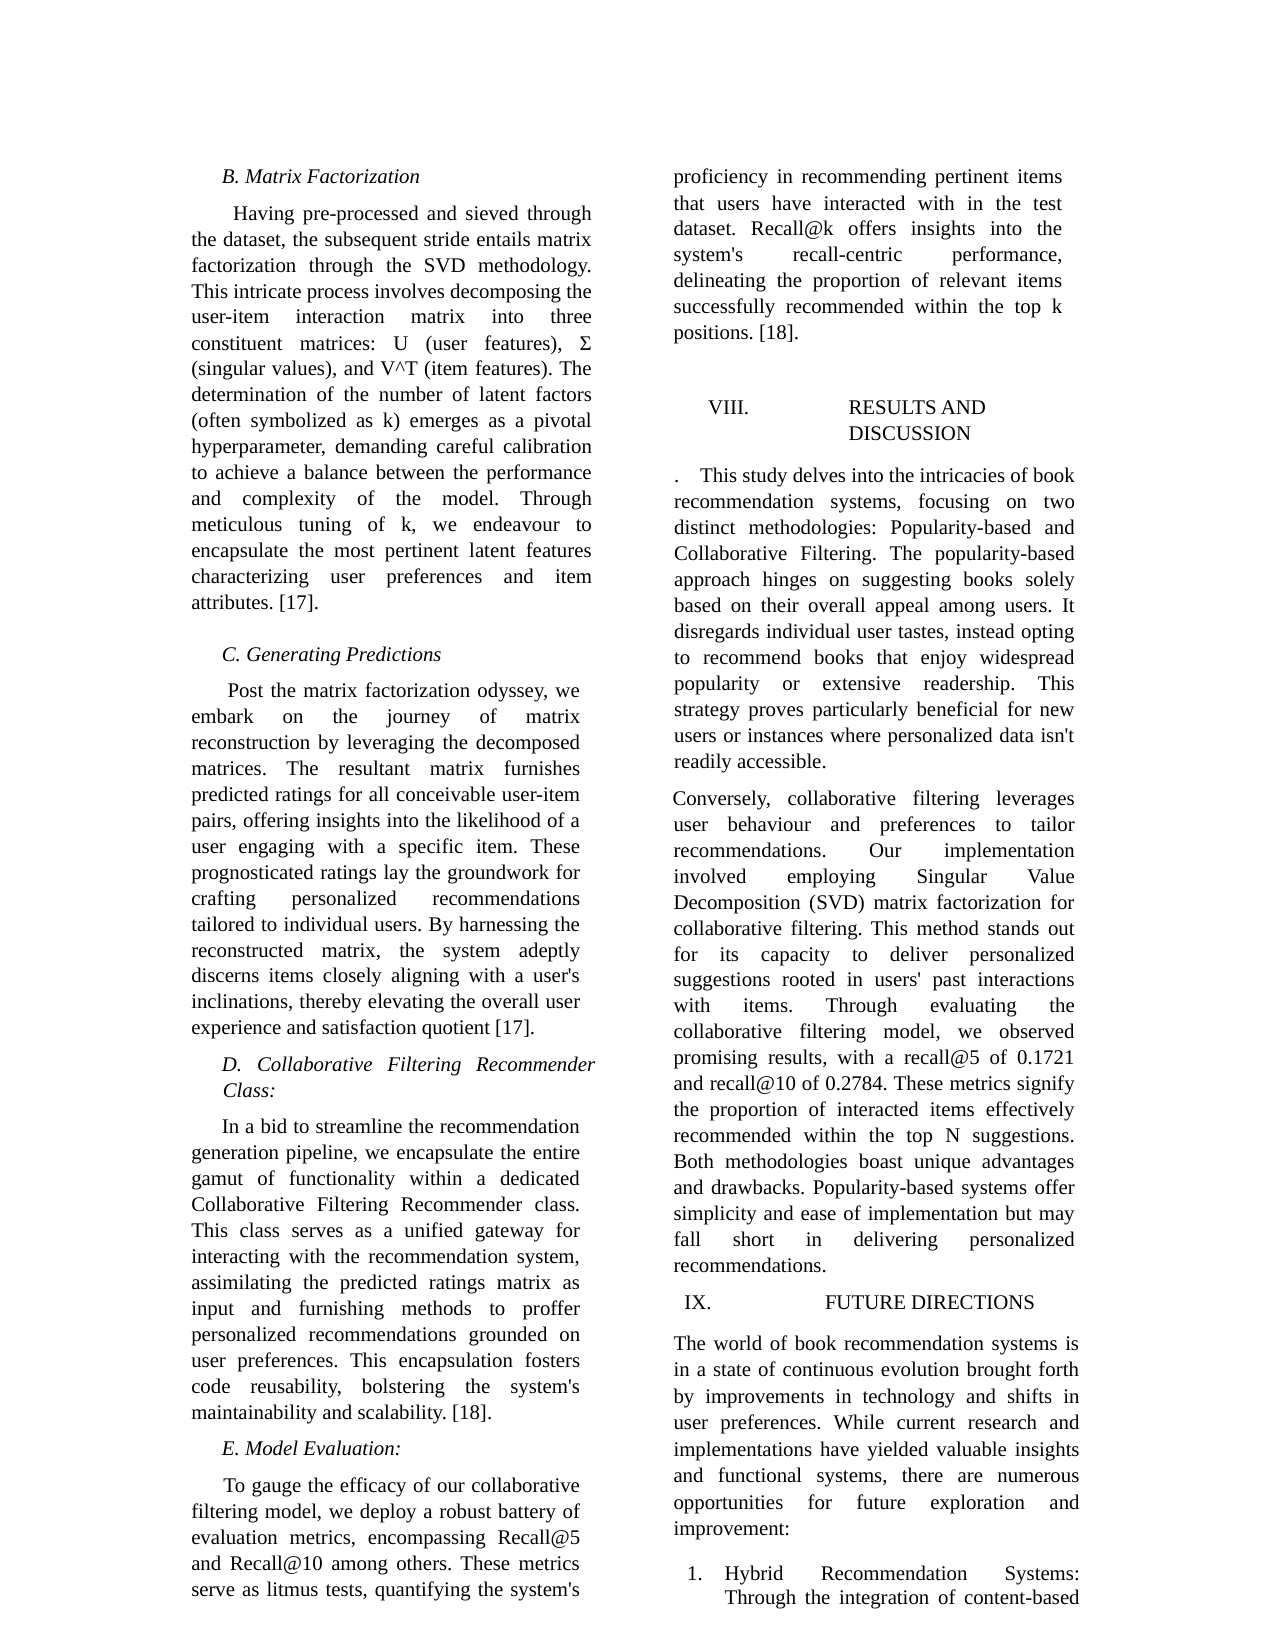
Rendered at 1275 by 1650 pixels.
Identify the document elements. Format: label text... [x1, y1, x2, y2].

text Having pre-processed and sieved through the dataset, the subsequent stride entails matrix factorization through the SVD methodology. This intricate process involves decomposing the user-item interaction matrix into three constituent matrices: U (user features), Σ (singular values), and V^T (item features). The determination of the number of latent factors (often symbolized as k) emerges as a pivotal hyperparameter, demanding careful calibration to achieve a balance between the performance and complexity of the model. Through meticulous tuning of k, we endeavour to encapsulate the most pertinent latent features characterizing user preferences and item attributes. [17]. [191, 201, 592, 614]
text To gauge the efficacy of our collaborative filtering model, we deploy a robust battery of evaluation metrics, encompassing Recall@5 and Recall@10 among others. These metrics serve as litmus tests, quantifying the system's proficiency in recommending pertinent items that users have interacted with in the test dataset. Recall@k offers insights into the system's recall-centric performance, delineating the proportion of relevant items successfully recommended within the top k positions. [18]. [191, 1473, 580, 1601]
list FUTURE DIRECTIONS [684, 1290, 1063, 1314]
subtitle D. Collaborative Filtering Recommender Class: [222, 1052, 597, 1102]
subtitle C. Generating Predictions [222, 642, 597, 666]
subtitle E. Model Evaluation: [222, 1436, 597, 1460]
text Post the matrix factorization odyssey, we embark on the journey of matrix reconstruction by leveraging the decomposed matrices. The resultant matrix furnishes predicted ratings for all conceivable user-item pairs, offering insights into the likelihood of a user engaging with a specific item. These prognosticated ratings lay the groundwork for crafting personalized recommendations tailored to individual users. By harnessing the reconstructed matrix, the system adeptly discerns items closely aligning with a user's inclinations, thereby elevating the overall user experience and satisfaction quotient [17]. [191, 678, 580, 1039]
subtitle B. Matrix Factorization [222, 164, 597, 188]
text . This study delves into the intricacies of book recommendation systems, focusing on two distinct methodologies: Popularity-based and Collaborative Filtering. The popularity-based approach hinges on suggesting books solely based on their overall appeal among users. It disregards individual user tastes, instead opting to recommend books that enjoy widespread popularity or extensive readership. This strategy proves particularly beneficial for new users or instances where personalized data isn't readily accessible. [674, 463, 1075, 773]
text Conversely, collaborative filtering leverages user behaviour and preferences to tailor recommendations. Our implementation involved employing Singular Value Decomposition (SVD) matrix factorization for collaborative filtering. This method stands out for its capacity to deliver personalized suggestions rooted in users' past interactions with items. Through evaluating the collaborative filtering model, we observed promising results, with a recall@5 of 0.1721 and recall@10 of 0.2784. These metrics signify the proportion of interacted items effectively recommended within the top N suggestions. Both methodologies boast unique advantages and drawbacks. Popularity-based systems offer simplicity and ease of implementation but may fall short in delivering personalized recommendations. [672, 786, 1075, 1277]
list RESULTS AND DISCUSSION [708, 395, 1063, 445]
text In a bid to streamline the recommendation generation pipeline, we encapsulate the entire gamut of functionality within a dedicated Collaborative Filtering Recommender class. This class serves as a unified gateway for interacting with the recommendation system, assimilating the predicted ratings matrix as input and furnishing methods to proffer personalized recommendations grounded on user preferences. This encapsulation fosters code reusability, bolstering the system's maintainability and scalability. [18]. [191, 1114, 580, 1424]
text The world of book recommendation systems is in a state of continuous evolution brought forth by improvements in technology and shifts in user preferences. While current research and implementations have yielded valuable insights and functional systems, there are numerous opportunities for future exploration and improvement: [673, 1331, 1080, 1540]
text To gauge the efficacy of our collaborative filtering model, we deploy a robust battery of evaluation metrics, encompassing Recall@5 and Recall@10 among others. These metrics serve as litmus tests, quantifying the system's proficiency in recommending pertinent items that users have interacted with in the test dataset. Recall@k offers insights into the system's recall-centric performance, delineating the proportion of relevant items successfully recommended within the top k positions. [18]. [673, 164, 1063, 344]
